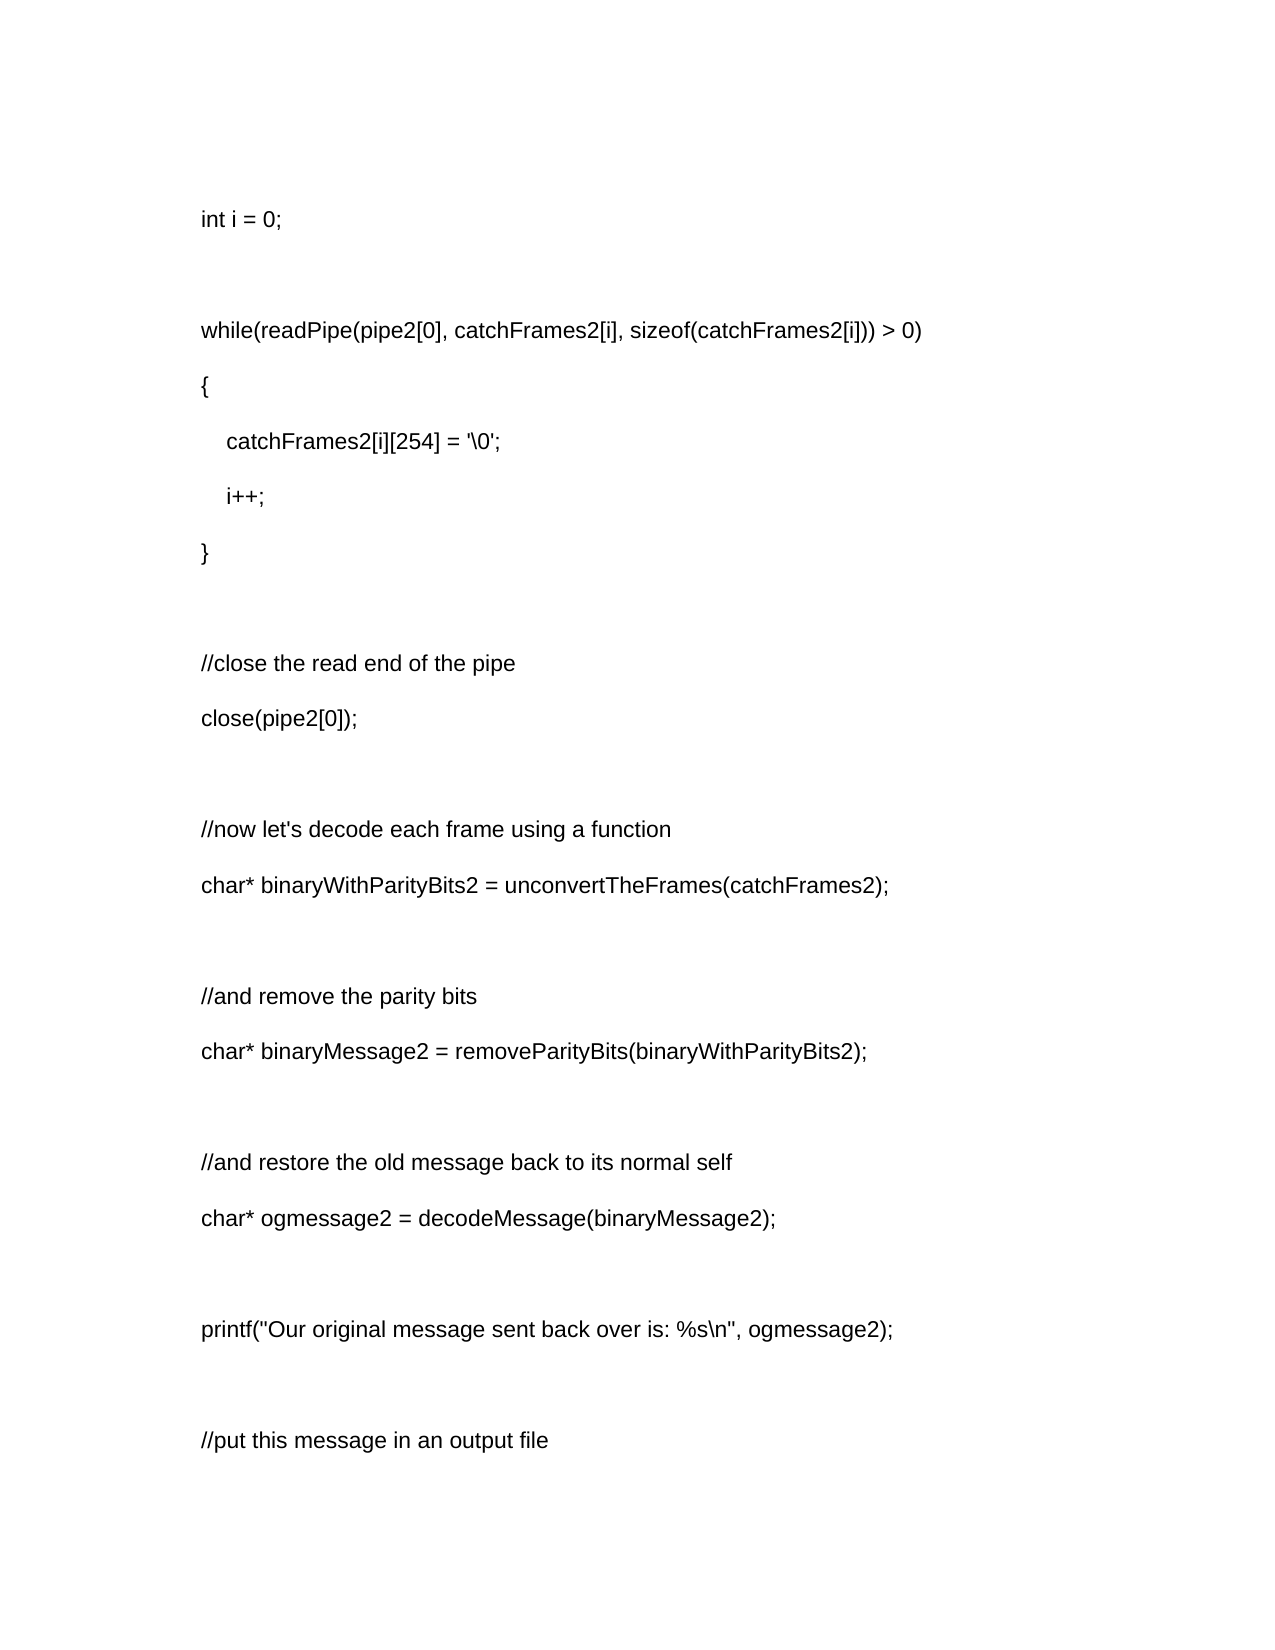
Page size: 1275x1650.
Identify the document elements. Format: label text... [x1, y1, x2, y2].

text catchFrames2[i][254] = '\0'; [150, 428, 1125, 454]
text //put this message in an output file [150, 1427, 1125, 1453]
text //now let's decode each frame using a function [150, 816, 1125, 843]
text } [150, 539, 1125, 565]
text i++; [150, 483, 1125, 509]
text while(readPipe(pipe2[0], catchFrames2[i], sizeof(catchFrames2[i])) > 0) [150, 317, 1125, 343]
text char* binaryWithParityBits2 = unconvertTheFrames(catchFrames2); [150, 872, 1125, 898]
text close(pipe2[0]); [150, 705, 1125, 732]
text { [150, 372, 1125, 398]
text char* binaryMessage2 = removeParityBits(binaryWithParityBits2); [150, 1038, 1125, 1065]
text printf("Our original message sent back over is: %s\n", ogmessage2); [150, 1316, 1125, 1342]
text //close the read end of the pipe [150, 650, 1125, 676]
text //and remove the parity bits [150, 983, 1125, 1009]
text //and restore the old message back to its normal self [150, 1149, 1125, 1176]
text int i = 0; [150, 206, 1125, 232]
text char* ogmessage2 = decodeMessage(binaryMessage2); [150, 1205, 1125, 1231]
